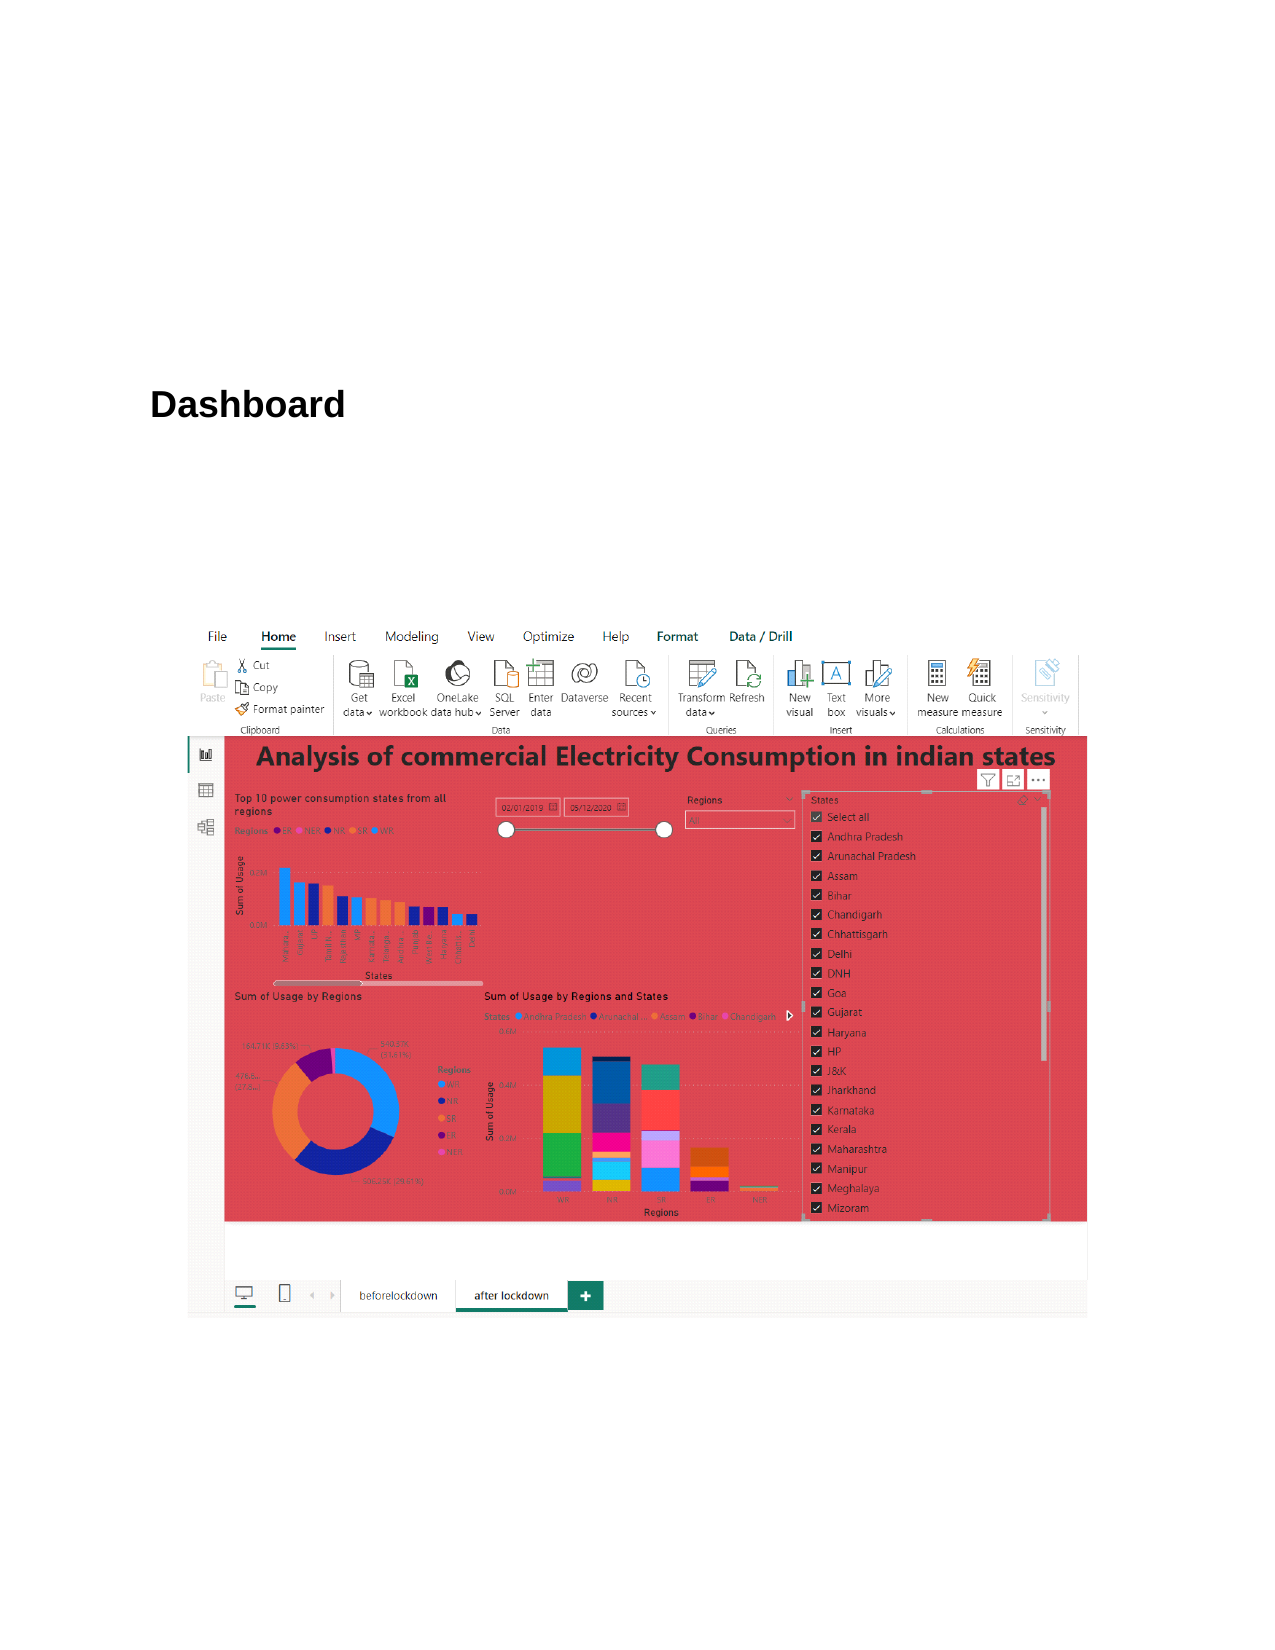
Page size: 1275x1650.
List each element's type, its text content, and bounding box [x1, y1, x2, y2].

picture [187, 626, 1088, 1318]
text Dashboard [150, 382, 1125, 425]
